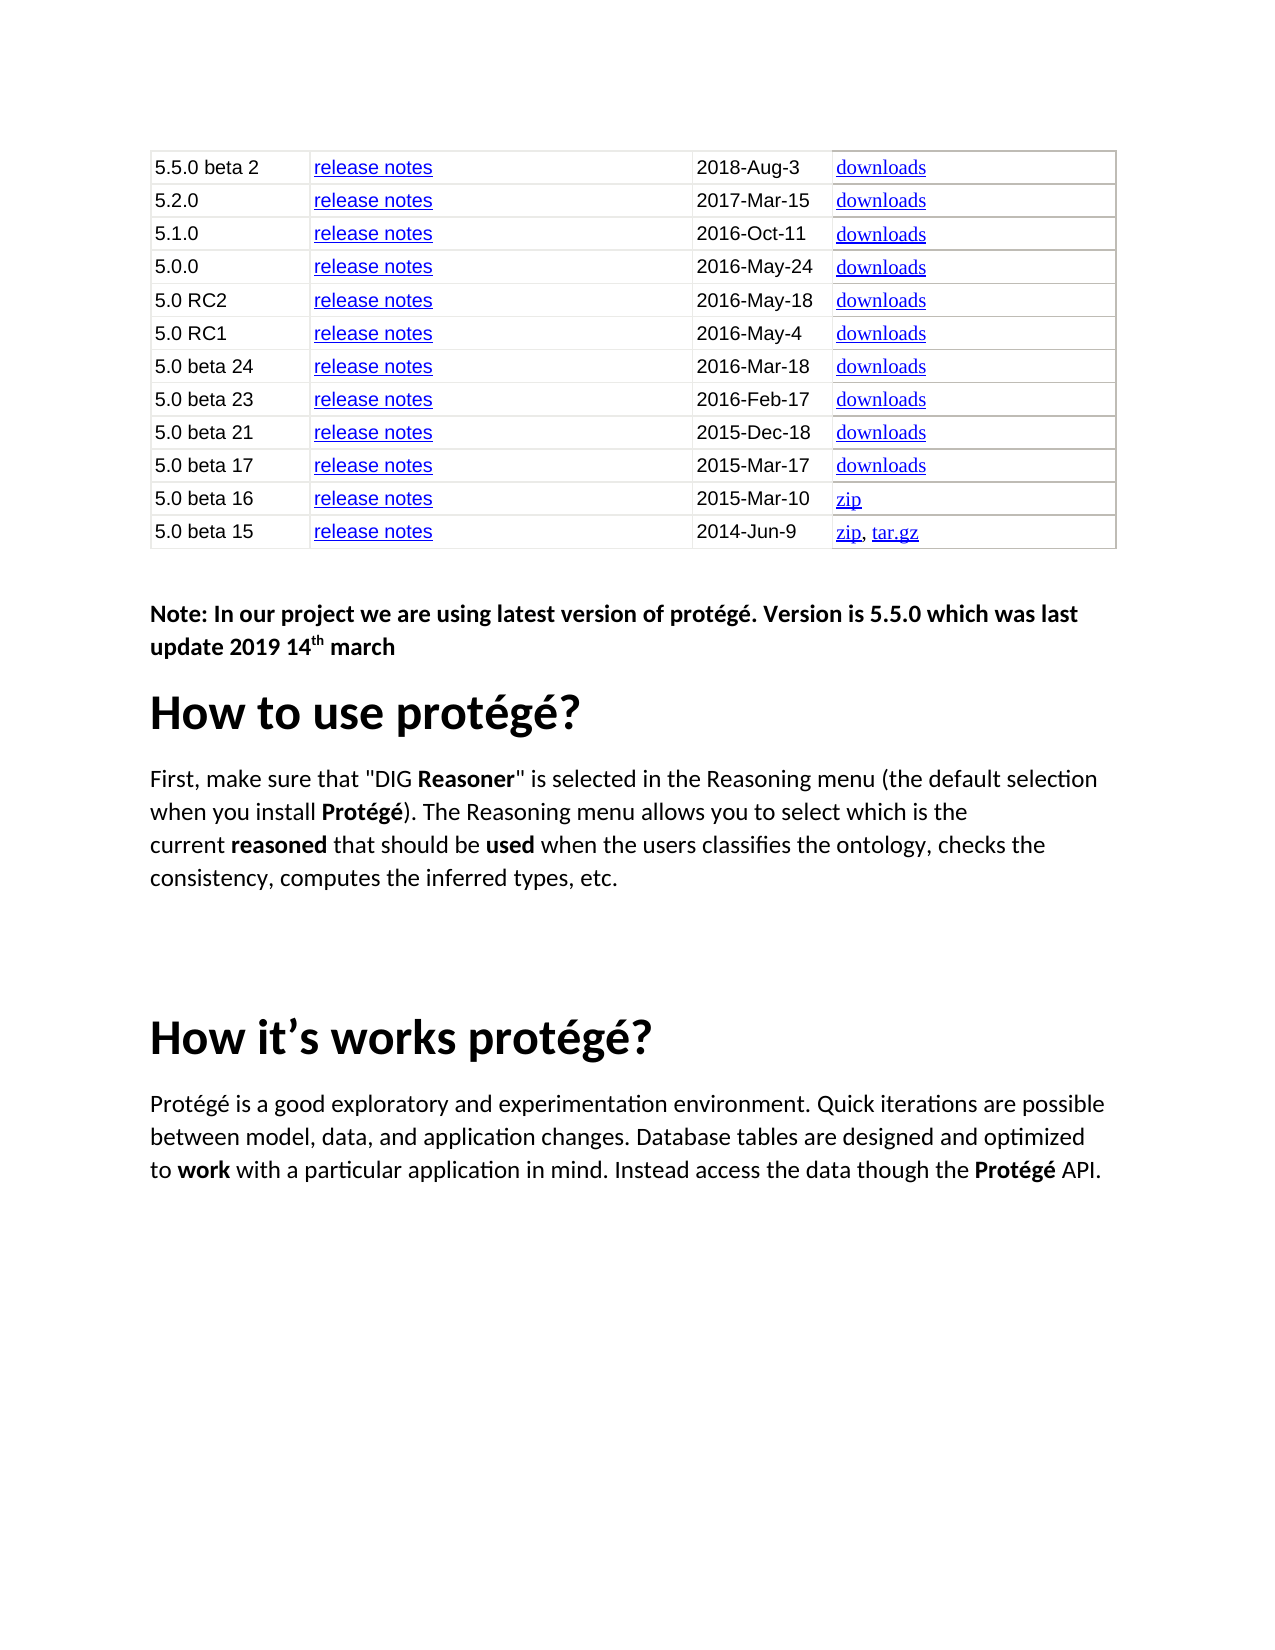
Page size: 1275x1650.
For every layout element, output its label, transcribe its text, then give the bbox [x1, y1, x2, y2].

text How to use protégé? [150, 681, 1125, 742]
table_cell 5.0 beta 23 [152, 383, 309, 415]
table_cell 2015-Dec-18 [693, 417, 832, 448]
table_cell downloads [833, 450, 1115, 481]
table_cell downloads [833, 284, 1115, 316]
table_cell release notes [311, 350, 692, 382]
table_cell release notes [311, 450, 692, 481]
table_cell 5.2.0 [152, 185, 309, 216]
table_cell 2016-Mar-18 [693, 350, 832, 382]
table_cell release notes [311, 218, 692, 249]
text Note: In our project we are using latest version of protégé. Version is 5.5.0 which was last update 2019 14th march [150, 599, 1125, 662]
table_cell 2015-Mar-10 [693, 483, 832, 514]
table_cell 2016-Oct-11 [693, 218, 832, 249]
table_cell release notes [311, 284, 692, 316]
table_cell 5.0 beta 24 [152, 350, 309, 382]
table_cell 2015-Mar-17 [693, 450, 832, 481]
table_cell downloads [833, 417, 1115, 448]
table_cell 2014-Jun-9 [693, 516, 832, 547]
table_cell release notes [311, 185, 692, 216]
table_cell downloads [833, 152, 1115, 183]
table_cell release notes [311, 483, 692, 514]
table_cell 2016-May-4 [693, 317, 832, 349]
table_cell downloads [833, 185, 1115, 216]
table_cell downloads [833, 317, 1115, 349]
table_cell downloads [833, 383, 1115, 415]
table_cell release notes [311, 417, 692, 448]
table_cell 2016-May-24 [693, 251, 832, 282]
table_cell 5.0.0 [152, 251, 309, 282]
table_cell zip [833, 483, 1115, 514]
table_cell 5.5.0 beta 2 [152, 152, 309, 183]
table_cell release notes [311, 251, 692, 282]
text First, make sure that "DIG Reasoner" is selected in the Reasoning menu (the default selection when you install Protégé). The Reasoning menu allows you to select which is the current reasoned that should be used when the users classifies the ontology, checks the consistency, computes the inferred types, etc. [150, 764, 1125, 893]
table_cell downloads [833, 350, 1115, 382]
table_cell downloads [833, 218, 1115, 249]
table_cell 2016-Feb-17 [693, 383, 832, 415]
table_cell 5.0 beta 16 [152, 483, 309, 514]
text Protégé is a good exploratory and experimentation environment. Quick iterations are possible between model, data, and application changes. Database tables are designed and optimized to work with a particular application in mind. Instead access the data though the Protégé API. [150, 1088, 1125, 1184]
table_cell 5.0 beta 15 [152, 516, 309, 547]
table_cell release notes [311, 383, 692, 415]
table_cell 5.0 beta 17 [152, 450, 309, 481]
table_cell 2018-Aug-3 [693, 152, 832, 183]
table_cell 2016-May-18 [693, 284, 832, 316]
table_cell zip, tar.gz [833, 516, 1115, 547]
table_cell downloads [833, 251, 1115, 282]
table_cell 5.0 RC2 [152, 284, 309, 316]
table_cell 5.0 beta 21 [152, 417, 309, 448]
table_cell 5.0 RC1 [152, 317, 309, 349]
text How it’s works protégé? [150, 1006, 1125, 1067]
table_cell 2017-Mar-15 [693, 185, 832, 216]
table_cell release notes [311, 152, 692, 183]
table_cell 5.1.0 [152, 218, 309, 249]
table_cell release notes [311, 516, 692, 547]
table_cell release notes [311, 317, 692, 349]
